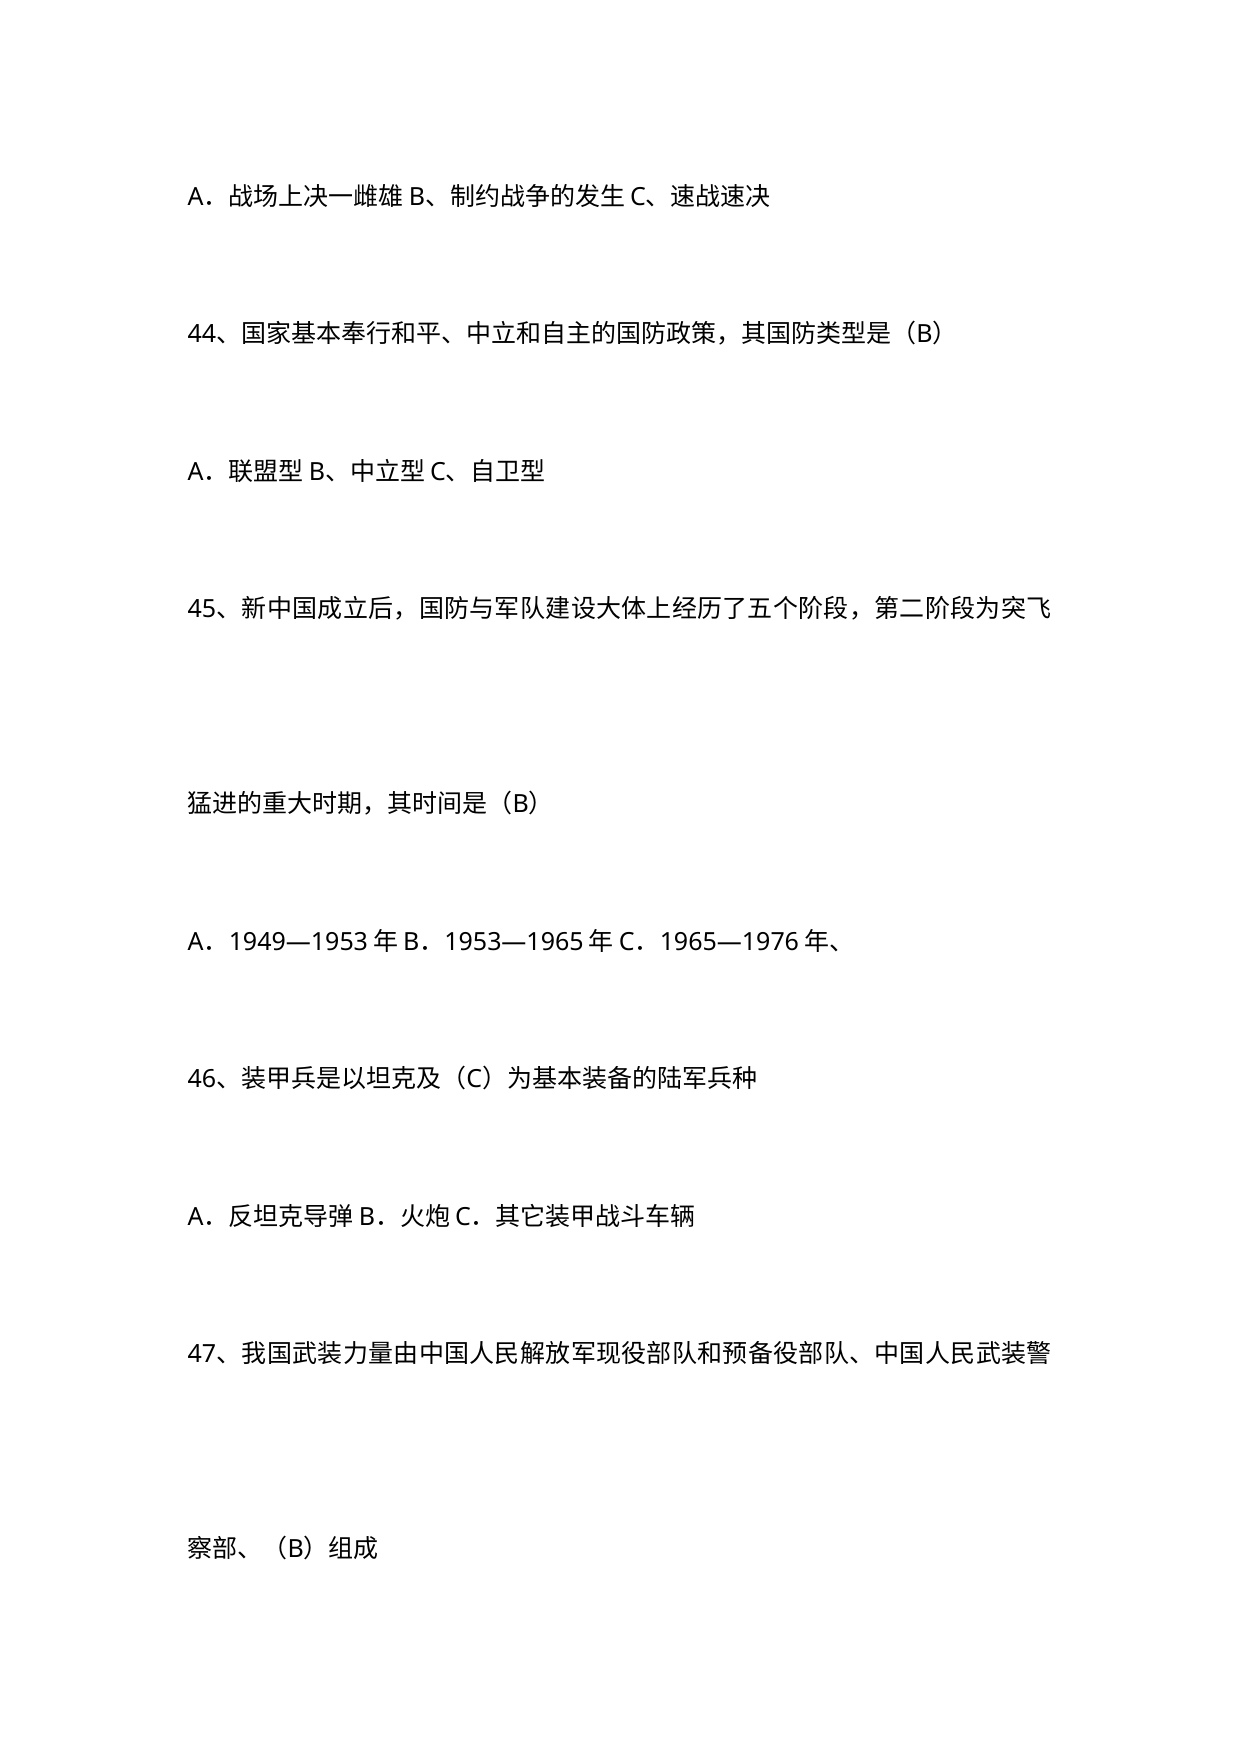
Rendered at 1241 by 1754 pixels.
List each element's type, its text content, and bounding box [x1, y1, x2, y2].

text 45、新中国成立后，国防与军队建设大体上经历了五个阶段，第二阶段为突飞猛进的重大时期，其时间是（B） [187, 574, 1053, 834]
text A．联盟型B、中立型C、自卫型 [187, 437, 1053, 502]
text A．1949—1953年B．1953—1965年C．1965—1976年、 [187, 907, 1053, 972]
text 44、国家基本奉行和平、中立和自主的国防政策，其国防类型是（B） [187, 299, 1053, 364]
text 46、装甲兵是以坦克及（C）为基本装备的陆军兵种 [187, 1044, 1053, 1109]
text A．战场上决一雌雄B、制约战争的发生C、速战速决 [187, 162, 1053, 227]
text 47、我国武装力量由中国人民解放军现役部队和预备役部队、中国人民武装警察部、（B）组成 [187, 1319, 1053, 1579]
text A．反坦克导弹B．火炮C．其它装甲战斗车辆 [187, 1182, 1053, 1247]
